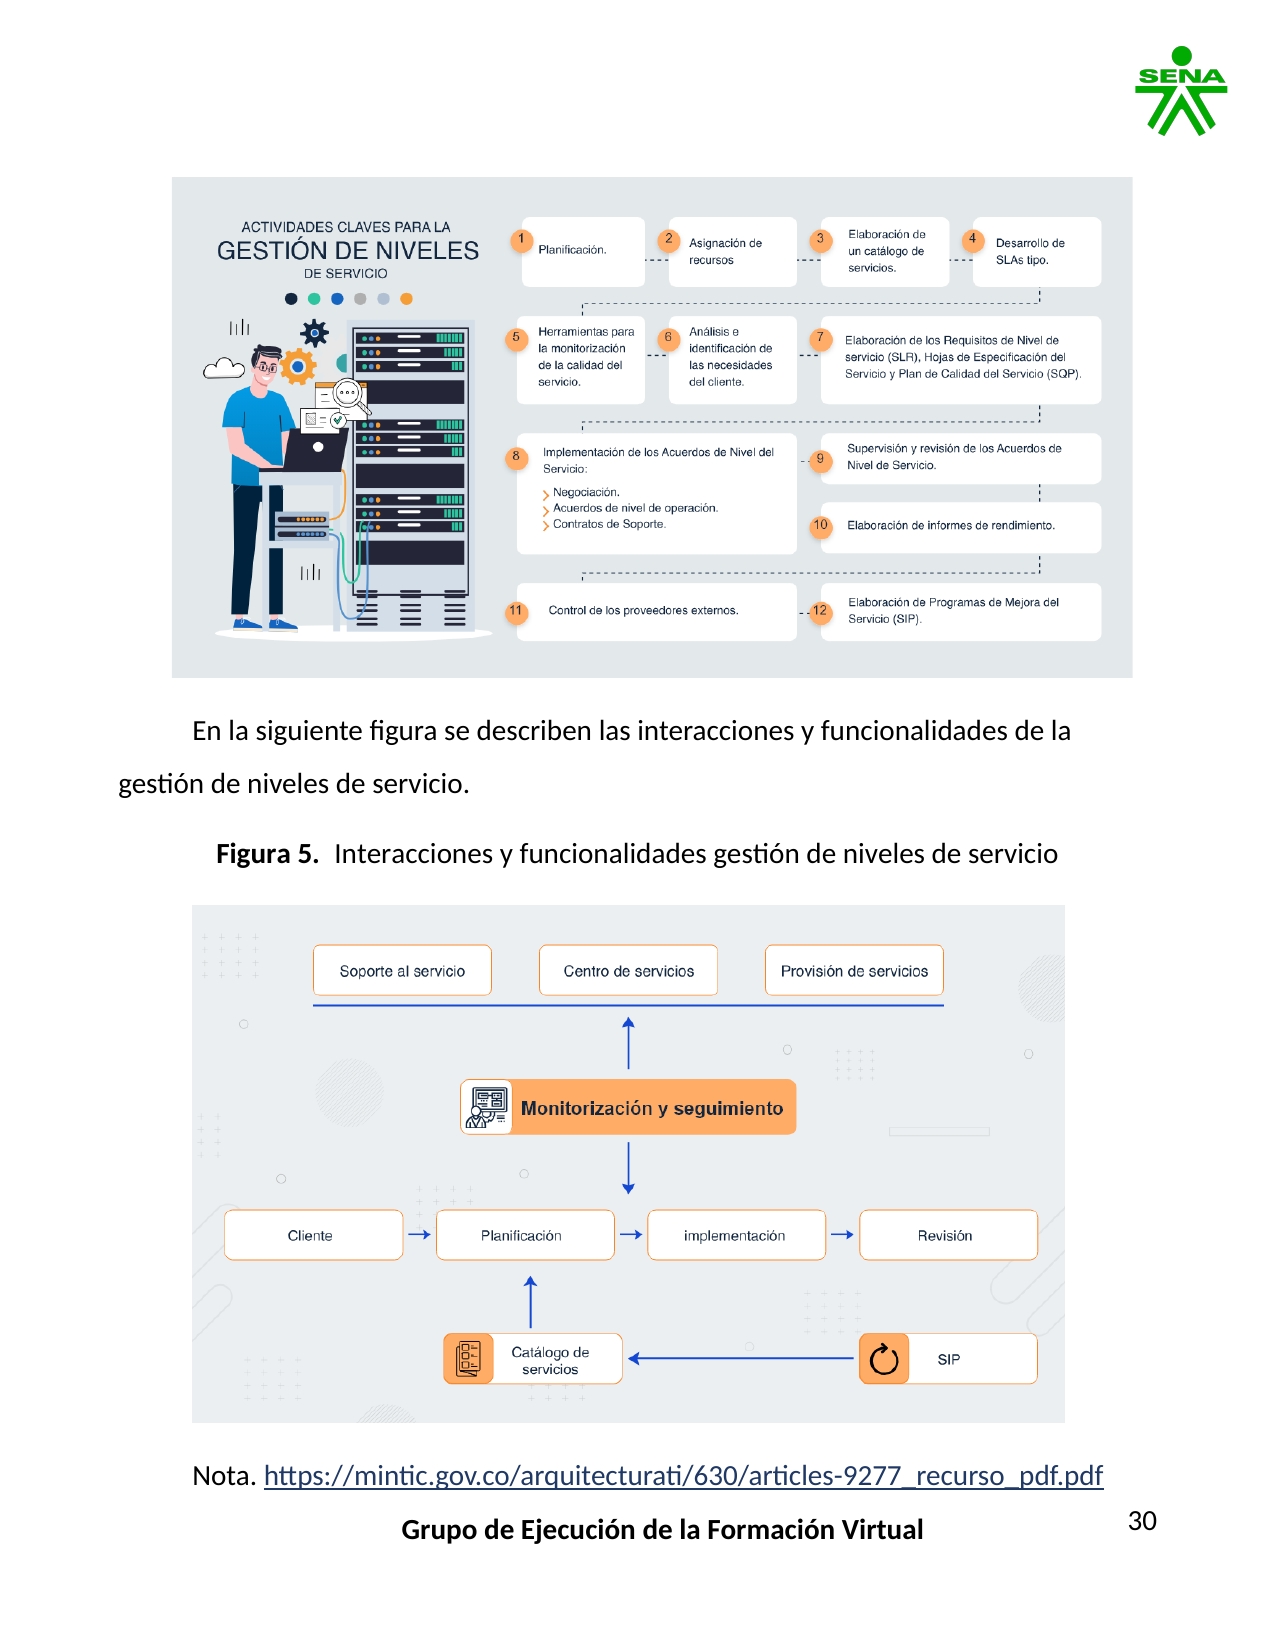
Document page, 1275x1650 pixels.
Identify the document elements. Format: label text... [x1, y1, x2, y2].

picture [1135, 46, 1228, 136]
text Nota. https://mintic.gov.co/arquitecturati/630/articles-9277_recurso_pdf.pdf [118, 1457, 1157, 1493]
picture [192, 905, 1065, 1423]
picture [171, 177, 1133, 678]
text Interacciones y funcionalidades gestión de niveles de servicio [118, 835, 1157, 871]
text En la siguiente figura se describen las interacciones y funcionalidades de la gestión de niveles de servicio. [118, 712, 1157, 801]
